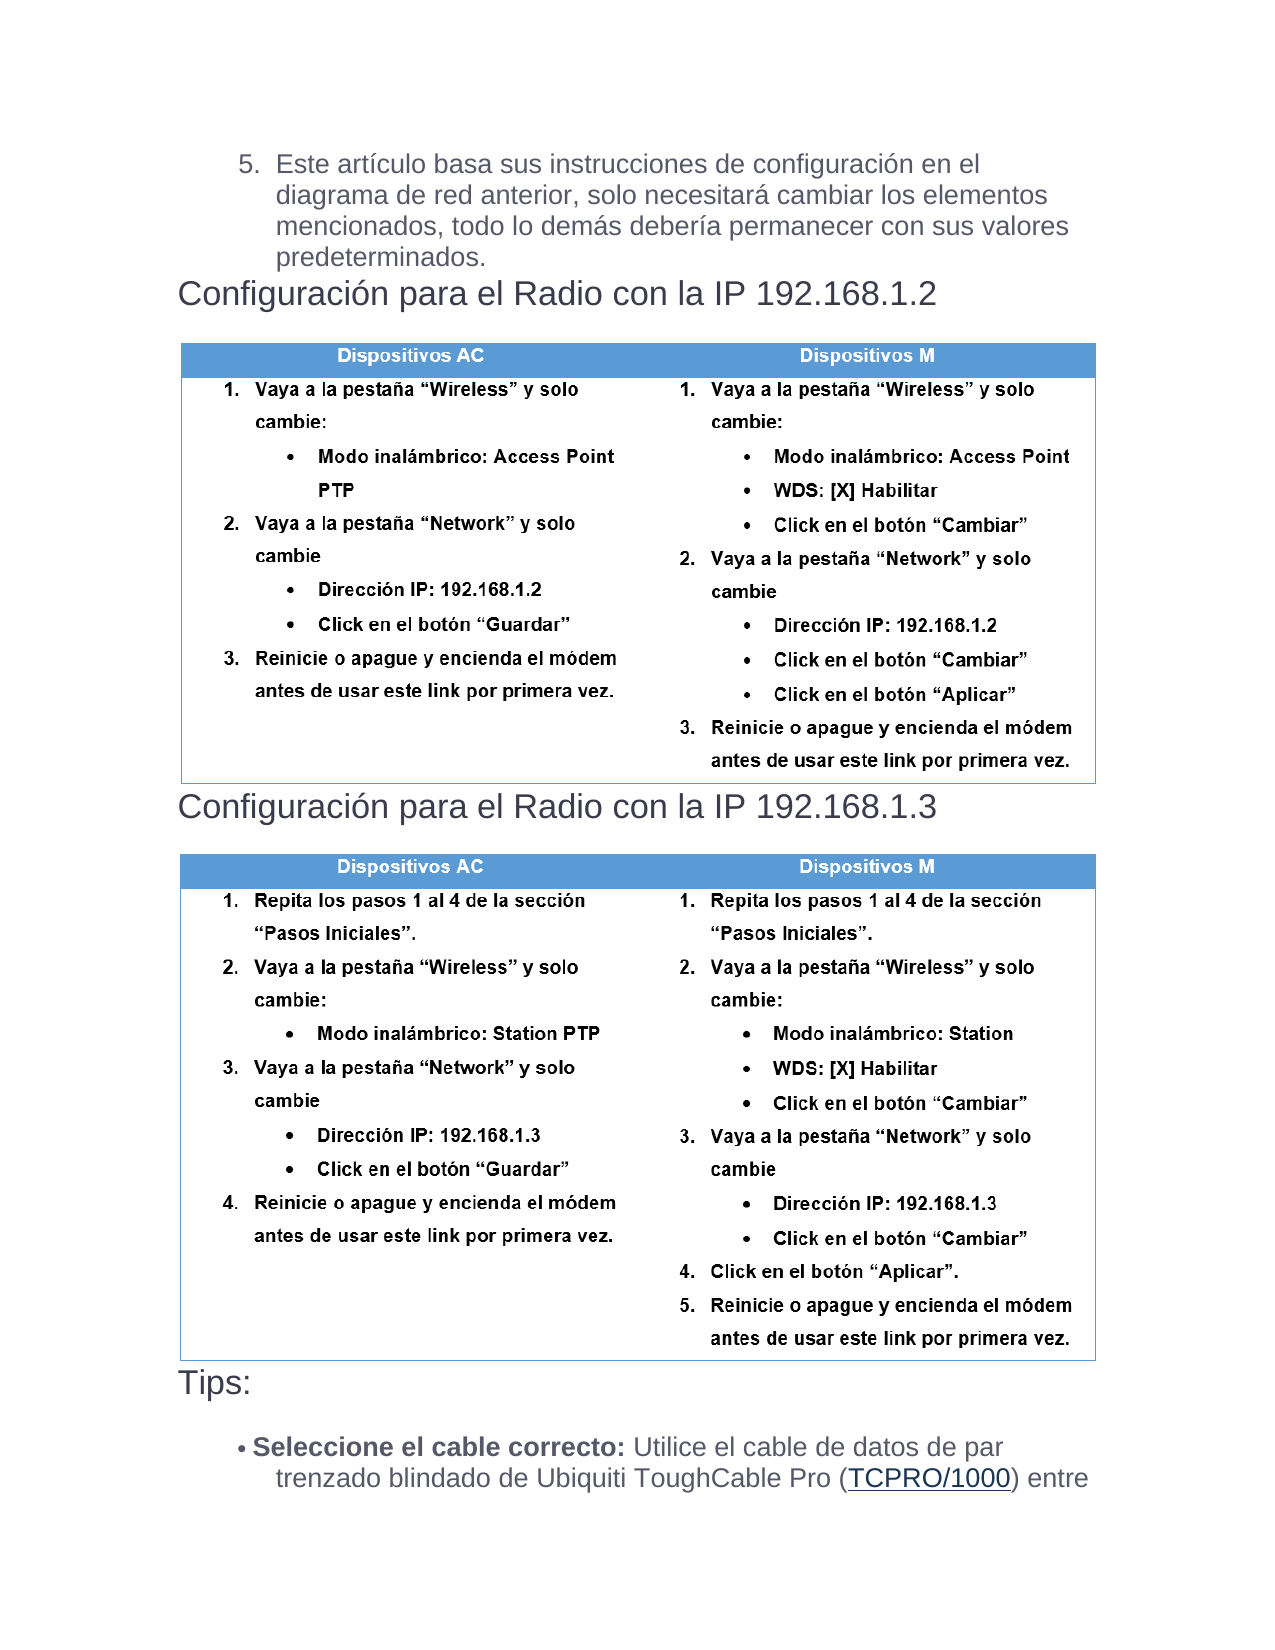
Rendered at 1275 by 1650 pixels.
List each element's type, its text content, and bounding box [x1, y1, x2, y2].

text Tips: [177, 1363, 1098, 1402]
text Configuración para el Radio con la IP 192.168.1.3 [177, 786, 1098, 826]
list Este artículo basa sus instrucciones de configuración en el diagrama de red anterior, solo necesitará cambiar los elementos mencionados, todo lo demás debería permanecer con sus valores predeterminados. [238, 148, 1098, 273]
text Configuración para el Radio con la IP 192.168.1.2 [177, 273, 1098, 312]
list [238, 1431, 1098, 1494]
picture [177, 852, 1098, 1363]
picture [177, 338, 1098, 786]
